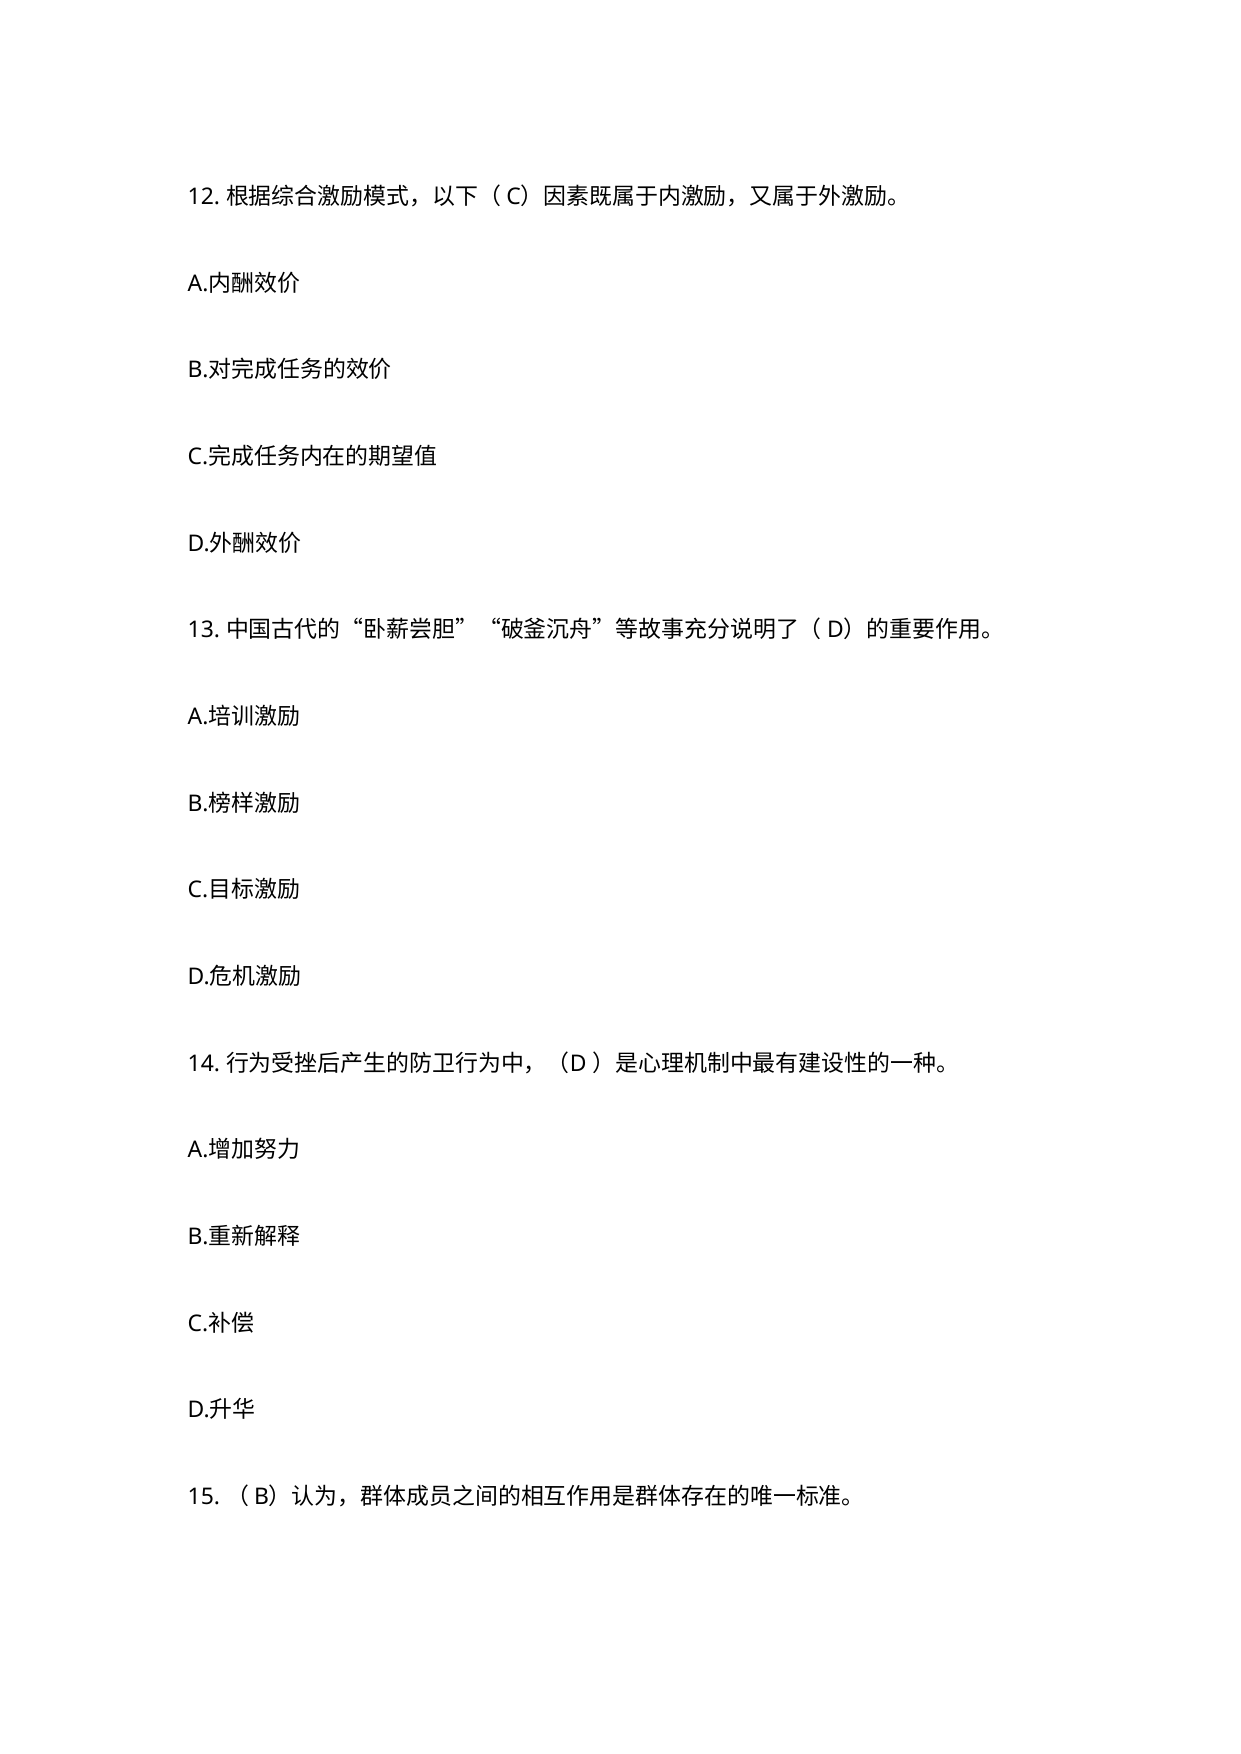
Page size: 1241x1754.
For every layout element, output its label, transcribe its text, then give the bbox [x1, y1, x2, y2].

text A.增加努力 [187, 1115, 1053, 1180]
text B.对完成任务的效价 [187, 335, 1053, 400]
text 12. 根据综合激励模式，以下（ C）因素既属于内激励，又属于外激励。 [187, 162, 1053, 227]
text D.升华 [187, 1375, 1053, 1440]
text 15. （ B）认为，群体成员之间的相互作用是群体存在的唯一标准。 [187, 1462, 1053, 1527]
text A.内酬效价 [187, 249, 1053, 314]
text 13. 中国古代的“卧薪尝胆”“破釜沉舟”等故事充分说明了（ D）的重要作用。 [187, 595, 1053, 660]
text C.完成任务内在的期望值 [187, 422, 1053, 487]
text A.培训激励 [187, 682, 1053, 747]
text B.重新解释 [187, 1202, 1053, 1267]
text D.危机激励 [187, 942, 1053, 1007]
text D.外酬效价 [187, 509, 1053, 574]
text C.目标激励 [187, 855, 1053, 920]
text B.榜样激励 [187, 769, 1053, 834]
text C.补偿 [187, 1289, 1053, 1354]
text 14. 行为受挫后产生的防卫行为中，（D ）是心理机制中最有建设性的一种。 [187, 1029, 1053, 1094]
